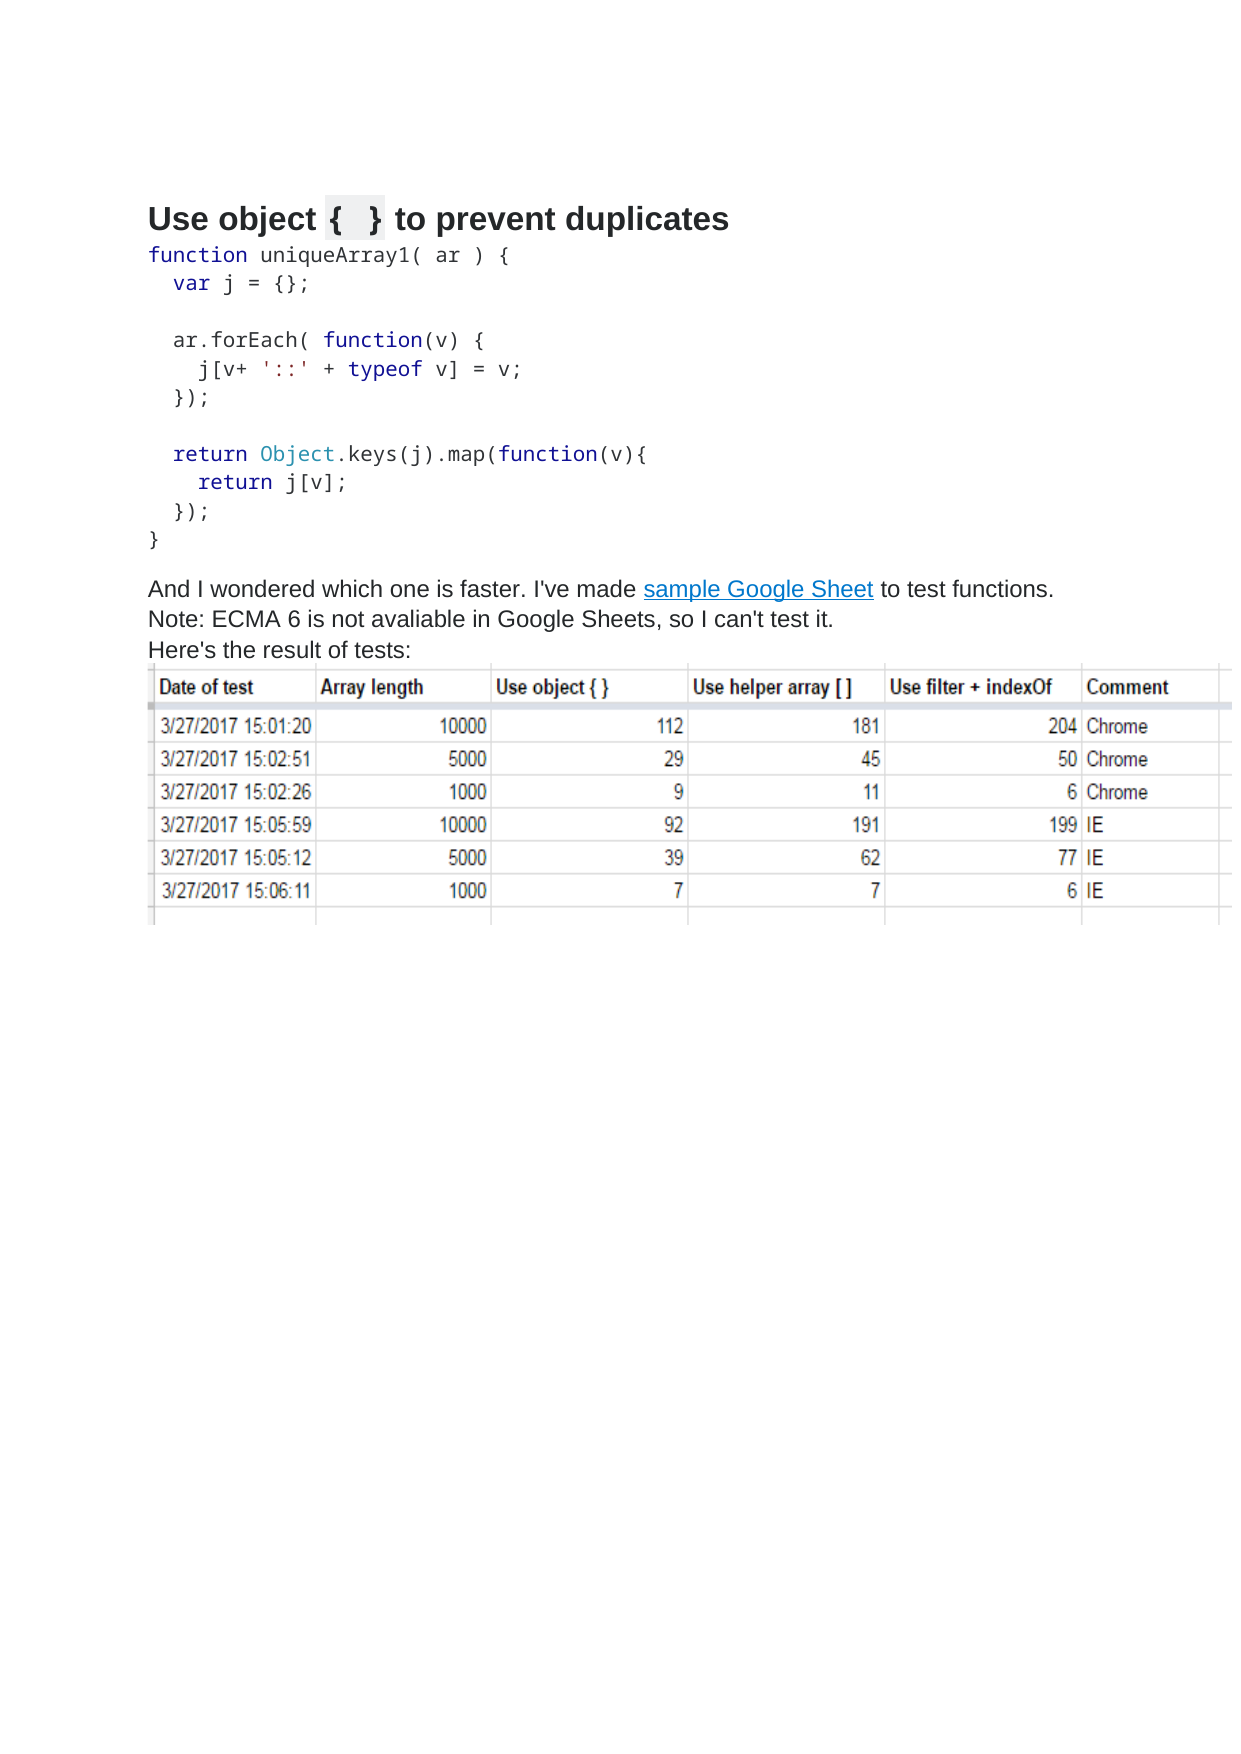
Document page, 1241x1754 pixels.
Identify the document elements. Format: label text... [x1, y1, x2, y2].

text var j = {}; [148, 268, 1093, 297]
text }); [148, 496, 1093, 524]
text ar.forEach( function(v) { [148, 325, 1093, 354]
text return j[v]; [148, 467, 1093, 496]
text } [148, 524, 1093, 553]
text return Object.keys(j).map(function(v){ [148, 439, 1093, 467]
text j[v+ '::' + typeof v] = v; [148, 354, 1093, 382]
text And I wondered which one is faster. I've made sample Google Sheet to test functions. Note: ECMA 6 is not avaliable in Google Sheets, so I can't test it. [148, 572, 1093, 633]
picture [147, 663, 1232, 925]
text function uniqueArray1( ar ) { [148, 240, 1093, 268]
text }); [148, 382, 1093, 411]
text Use object { } to prevent duplicates [148, 194, 1093, 240]
text Here's the result of tests: [148, 633, 1093, 663]
